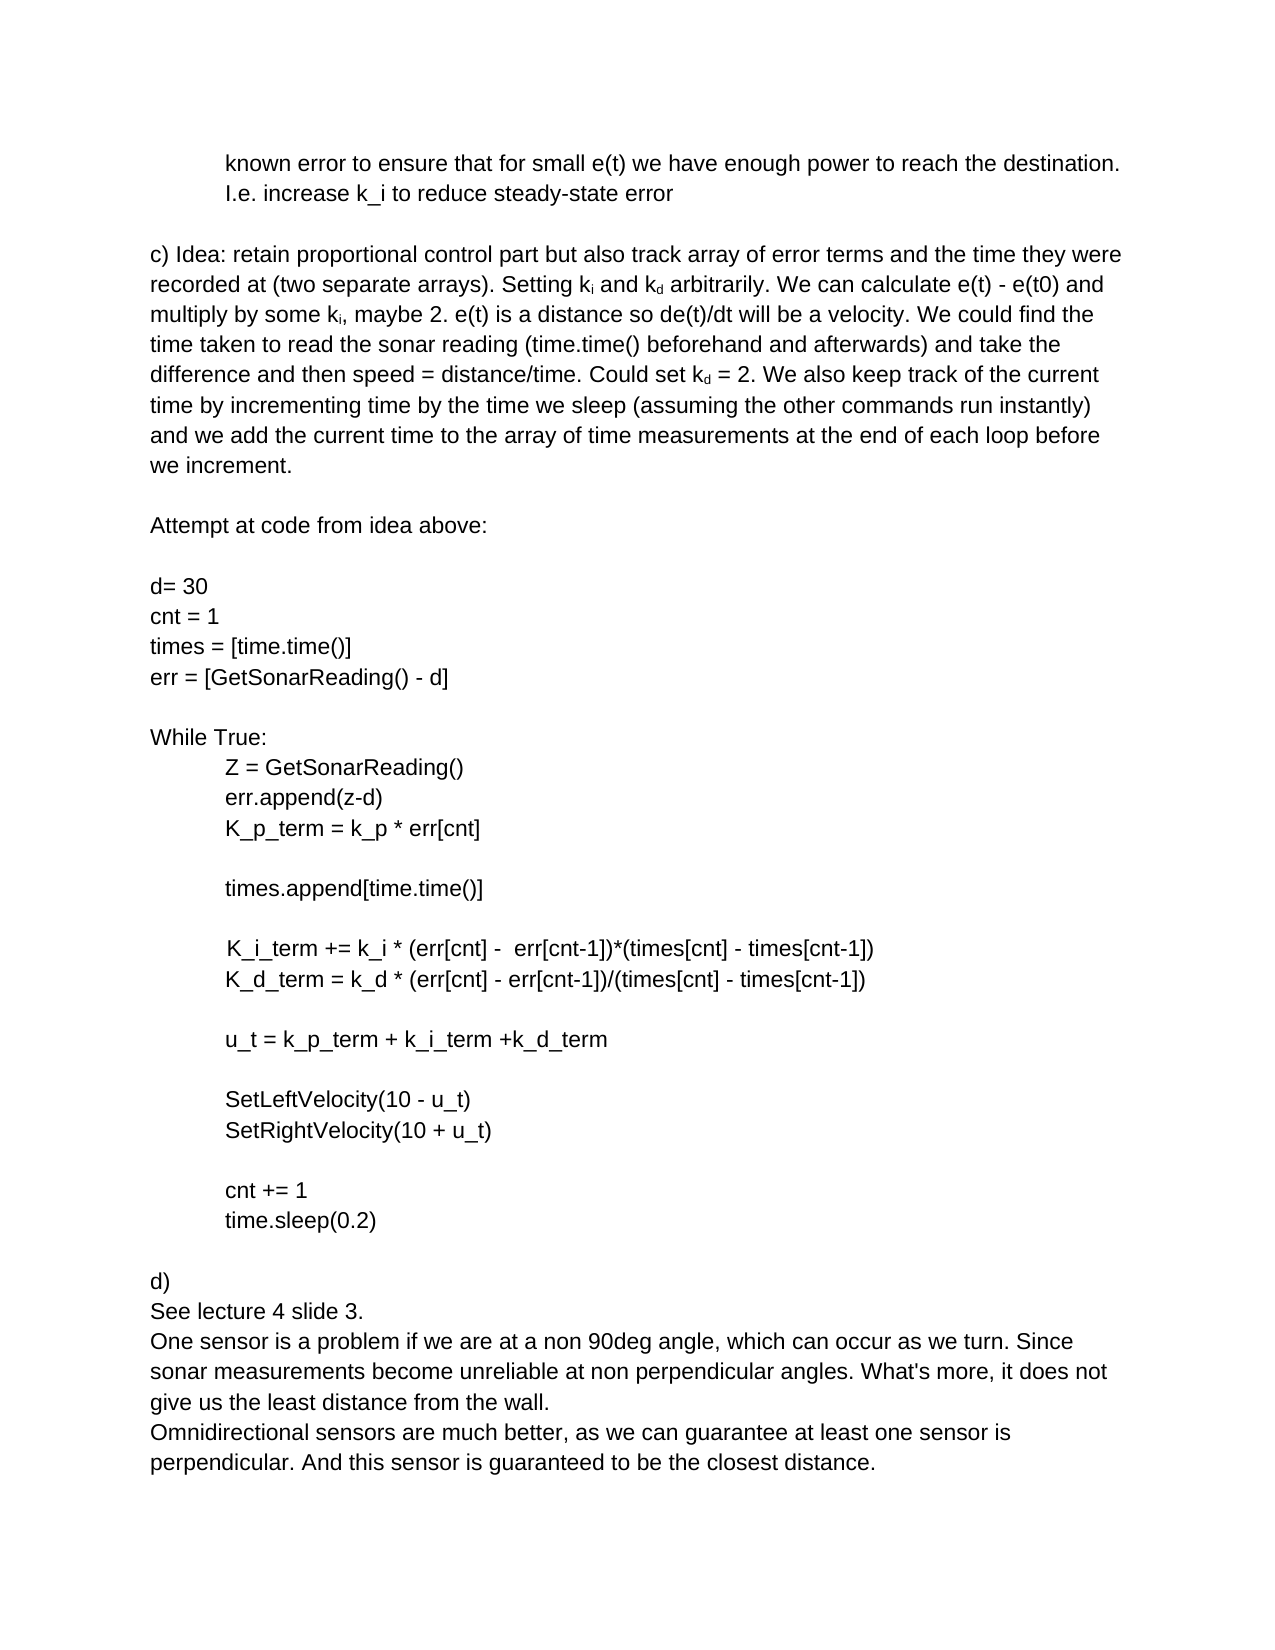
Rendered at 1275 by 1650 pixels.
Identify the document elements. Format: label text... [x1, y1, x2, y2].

text time.sleep(0.2) [150, 1207, 1125, 1234]
text K_p_term = k_p * err[cnt] [150, 814, 1125, 841]
text Omnidirectional sensors are much better, as we can guarantee at least one sensor is perpendicular. And this sensor is guaranteed to be the closest distance. [150, 1419, 1125, 1475]
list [187, 150, 1125, 207]
text One sensor is a problem if we are at a non 90deg angle, which can occur as we turn. Since sonar measurements become unreliable at non perpendicular angles. What's more, it does not give us the least distance from the wall. [150, 1328, 1125, 1415]
text While True: [150, 724, 1125, 750]
text u_t = k_p_term + k_i_term +k_d_term [150, 1026, 1125, 1052]
text Z = GetSonarReading() [150, 754, 1125, 781]
text K_d_term = k_d * (err[cnt] - err[cnt-1])/(times[cnt] - times[cnt-1]) [150, 966, 1125, 992]
text See lecture 4 slide 3. [150, 1298, 1125, 1324]
text err.append(z-d) [150, 784, 1125, 811]
text times.append[time.time()] [150, 875, 1125, 901]
text times = [time.time()] [150, 633, 1125, 660]
text c) Idea: retain proportional control part but also track array of error terms and the time they were recorded at (two separate arrays). Setting ki and kd arbitrarily. We can calculate e(t) - e(t0) and multiply by some ki, maybe 2. e(t) is a distance so de(t)/dt will be a velocity. We could find the time taken to read the sonar reading (time.time() beforehand and afterwards) and take the difference and then speed = distance/time. Could set kd = 2. We also keep track of the current time by incrementing time by the time we sleep (assuming the other commands run instantly) and we add the current time to the array of time measurements at the end of each loop before we increment. [150, 241, 1125, 478]
text cnt = 1 [150, 603, 1125, 629]
text d= 30 [150, 573, 1125, 599]
text err = [GetSonarReading() - d] [150, 663, 1125, 690]
text K_i_term += k_i * (err[cnt] - err[cnt-1])*(times[cnt] - times[cnt-1]) [150, 935, 1125, 962]
text d) [150, 1268, 1125, 1294]
text cnt += 1 [150, 1177, 1125, 1203]
text SetLeftVelocity(10 - u_t) [150, 1086, 1125, 1113]
text SetRightVelocity(10 + u_t) [150, 1117, 1125, 1143]
text Attempt at code from idea above: [150, 512, 1125, 539]
